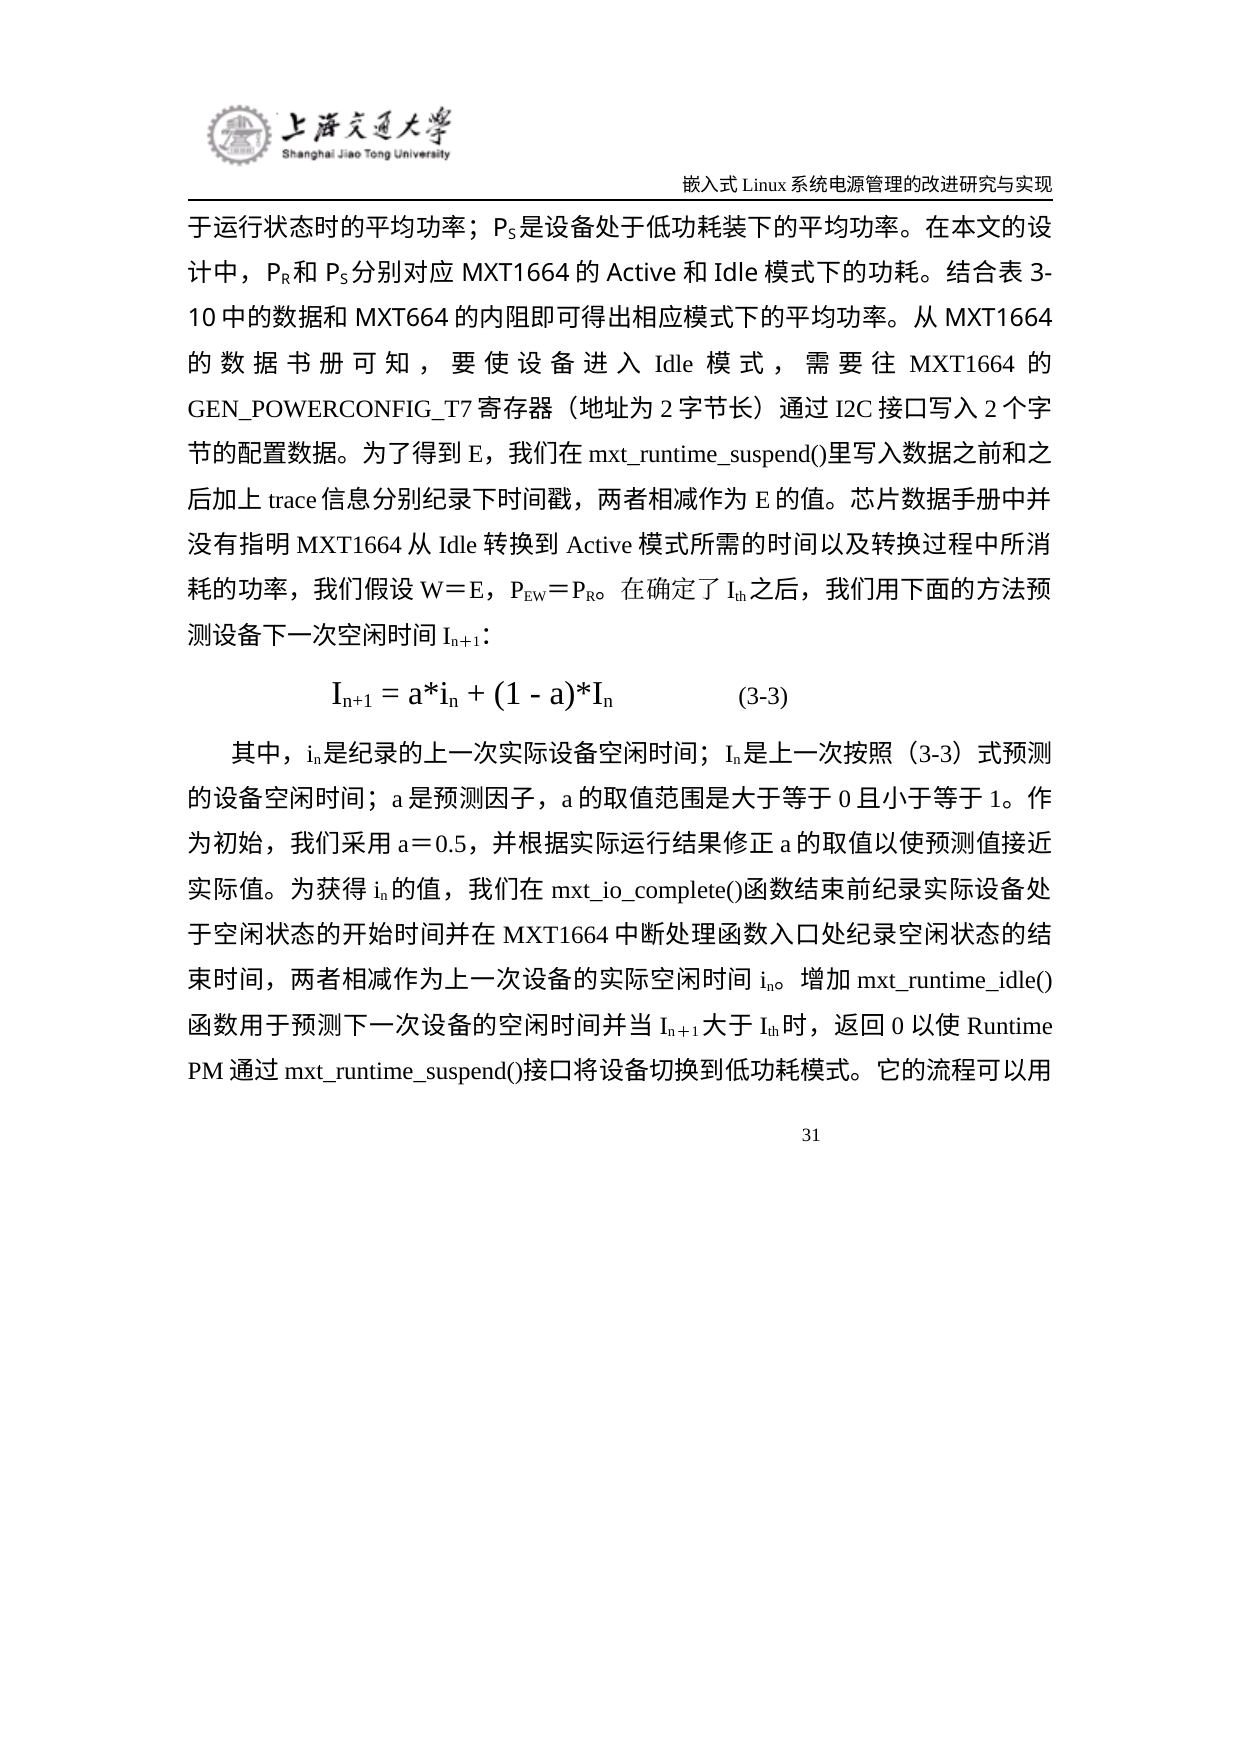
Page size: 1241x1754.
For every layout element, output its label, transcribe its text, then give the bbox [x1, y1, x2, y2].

text 其中，in是纪录的上一次实际设备空闲时间；In是上一次按照（3-3）式预测的设备空闲时间；a是预测因子，a的取值范围是大于等于0且小于等于1。作为初始，我们采用a＝0.5，并根据实际运行结果修正a的取值以使预测值接近实际值。为获得in的值，我们在mxt_io_complete()函数结束前纪录实际设备处于空闲状态的开始时间并在MXT1664中断处理函数入口处纪录空闲状态的结束时间，两者相减作为上一次设备的实际空闲时间in。增加mxt_runtime_idle()函数用于预测下一次设备的空闲时间并当In＋1大于Ith时，返回0以使Runtime PM通过mxt_runtime_suspend()接口将设备切换到低功耗模式。它的流程可以用下图表示： [187, 733, 1053, 1087]
text 其中，E为设备进入低功耗模式所需要的时间；W为设备退出低功耗模式所需的时间；PEW是进入和退出低功耗模式过程中所消耗的平均功率；PR是设备处于运行状态时的平均功率；PS是设备处于低功耗装下的平均功率。在本文的设计中，PR和PS分别对应MXT1664的Active和Idle模式下的功耗。结合表3-10中的数据和MXT664的内阻即可得出相应模式下的平均功率。从MXT1664的数据书册可知，要使设备进入Idle模式，需要往MXT1664的GEN_POWERCONFIG_T7寄存器（地址为2字节长）通过I2C接口写入2个字节的配置数据。为了得到E，我们在mxt_runtime_suspend()里写入数据之前和之后加上trace信息分别纪录下时间戳，两者相减作为E的值。芯片数据手册中并没有指明MXT1664从Idle转换到Active模式所需的时间以及转换过程中所消耗的功率，我们假设W＝E，PEW＝PR。在确定了Ith之后，我们用下面的方法预测设备下一次空闲时间In＋1： [187, 207, 1053, 651]
text In+1 = a*in + (1 - a)*In (3-3) [187, 673, 1053, 711]
picture [187, 88, 467, 170]
